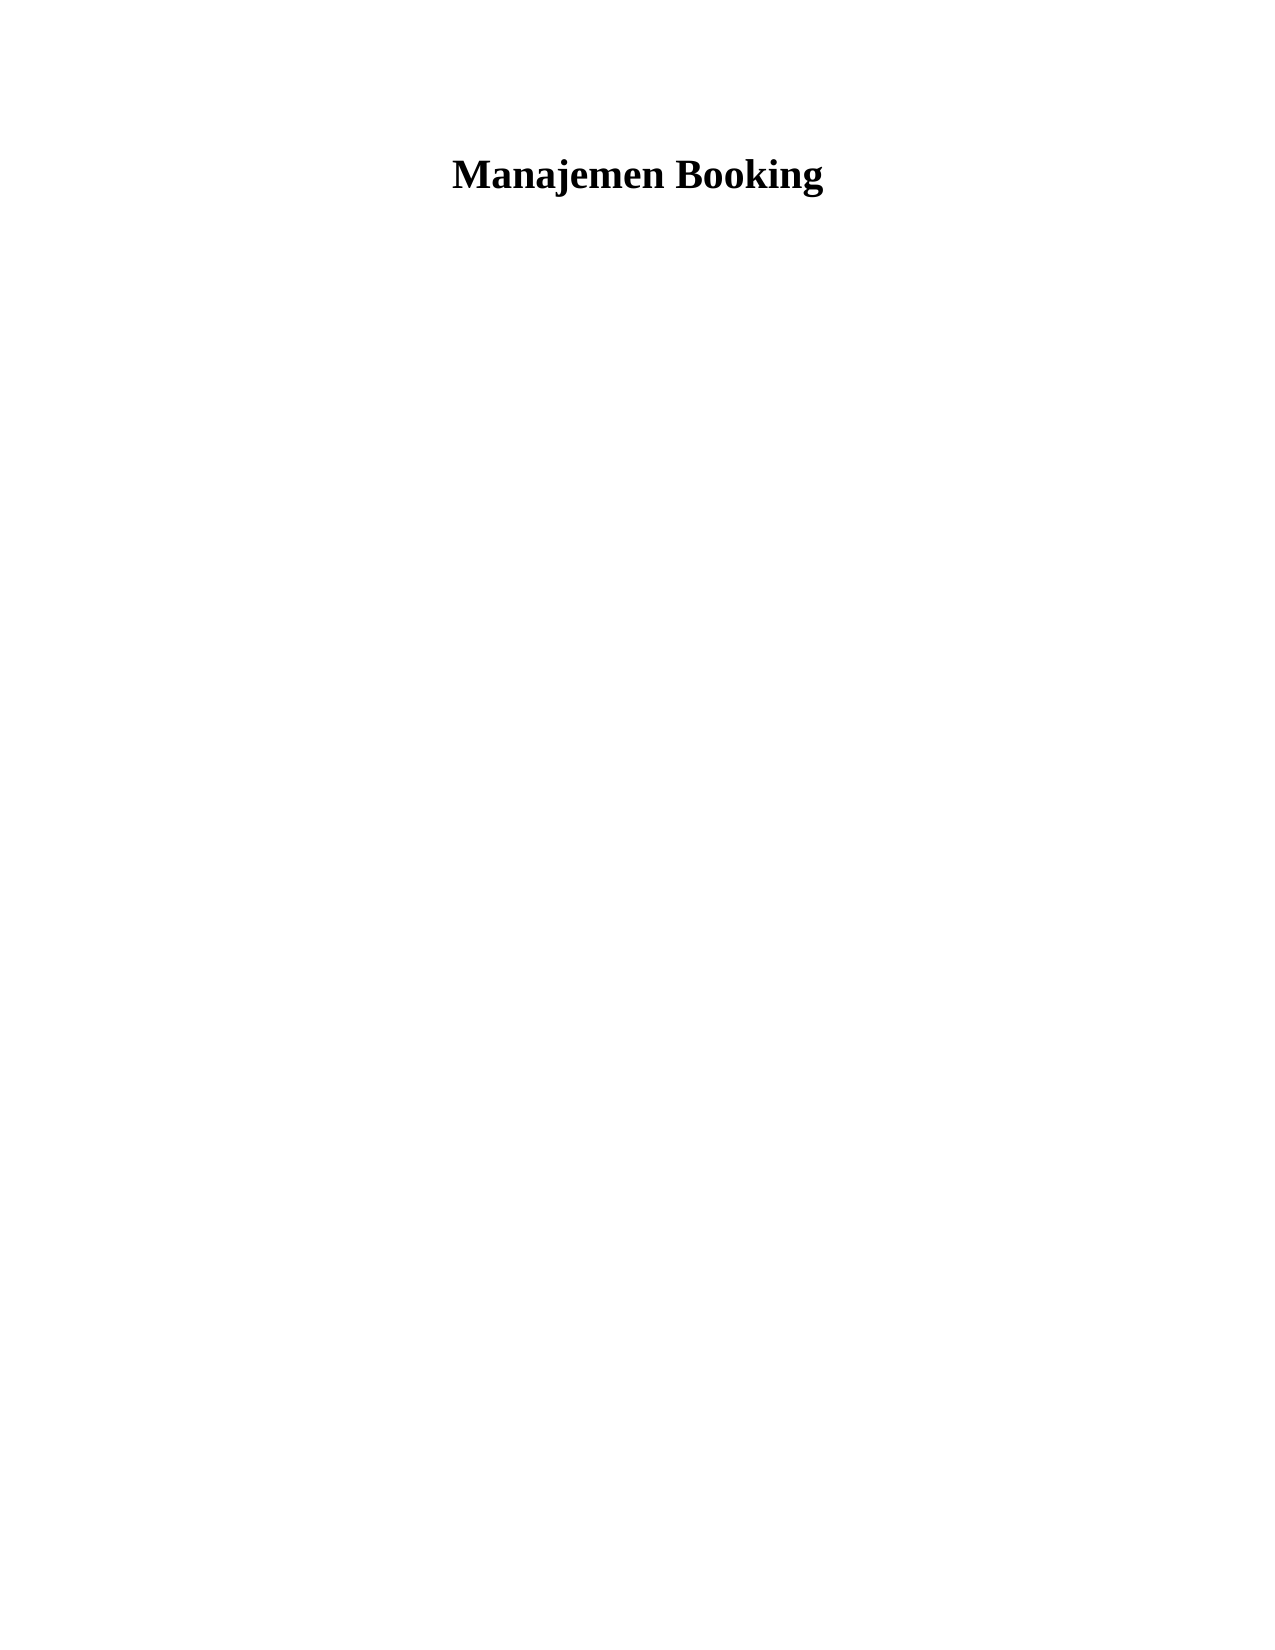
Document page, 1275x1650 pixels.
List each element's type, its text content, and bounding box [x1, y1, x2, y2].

text Manajemen Booking [150, 150, 1125, 232]
